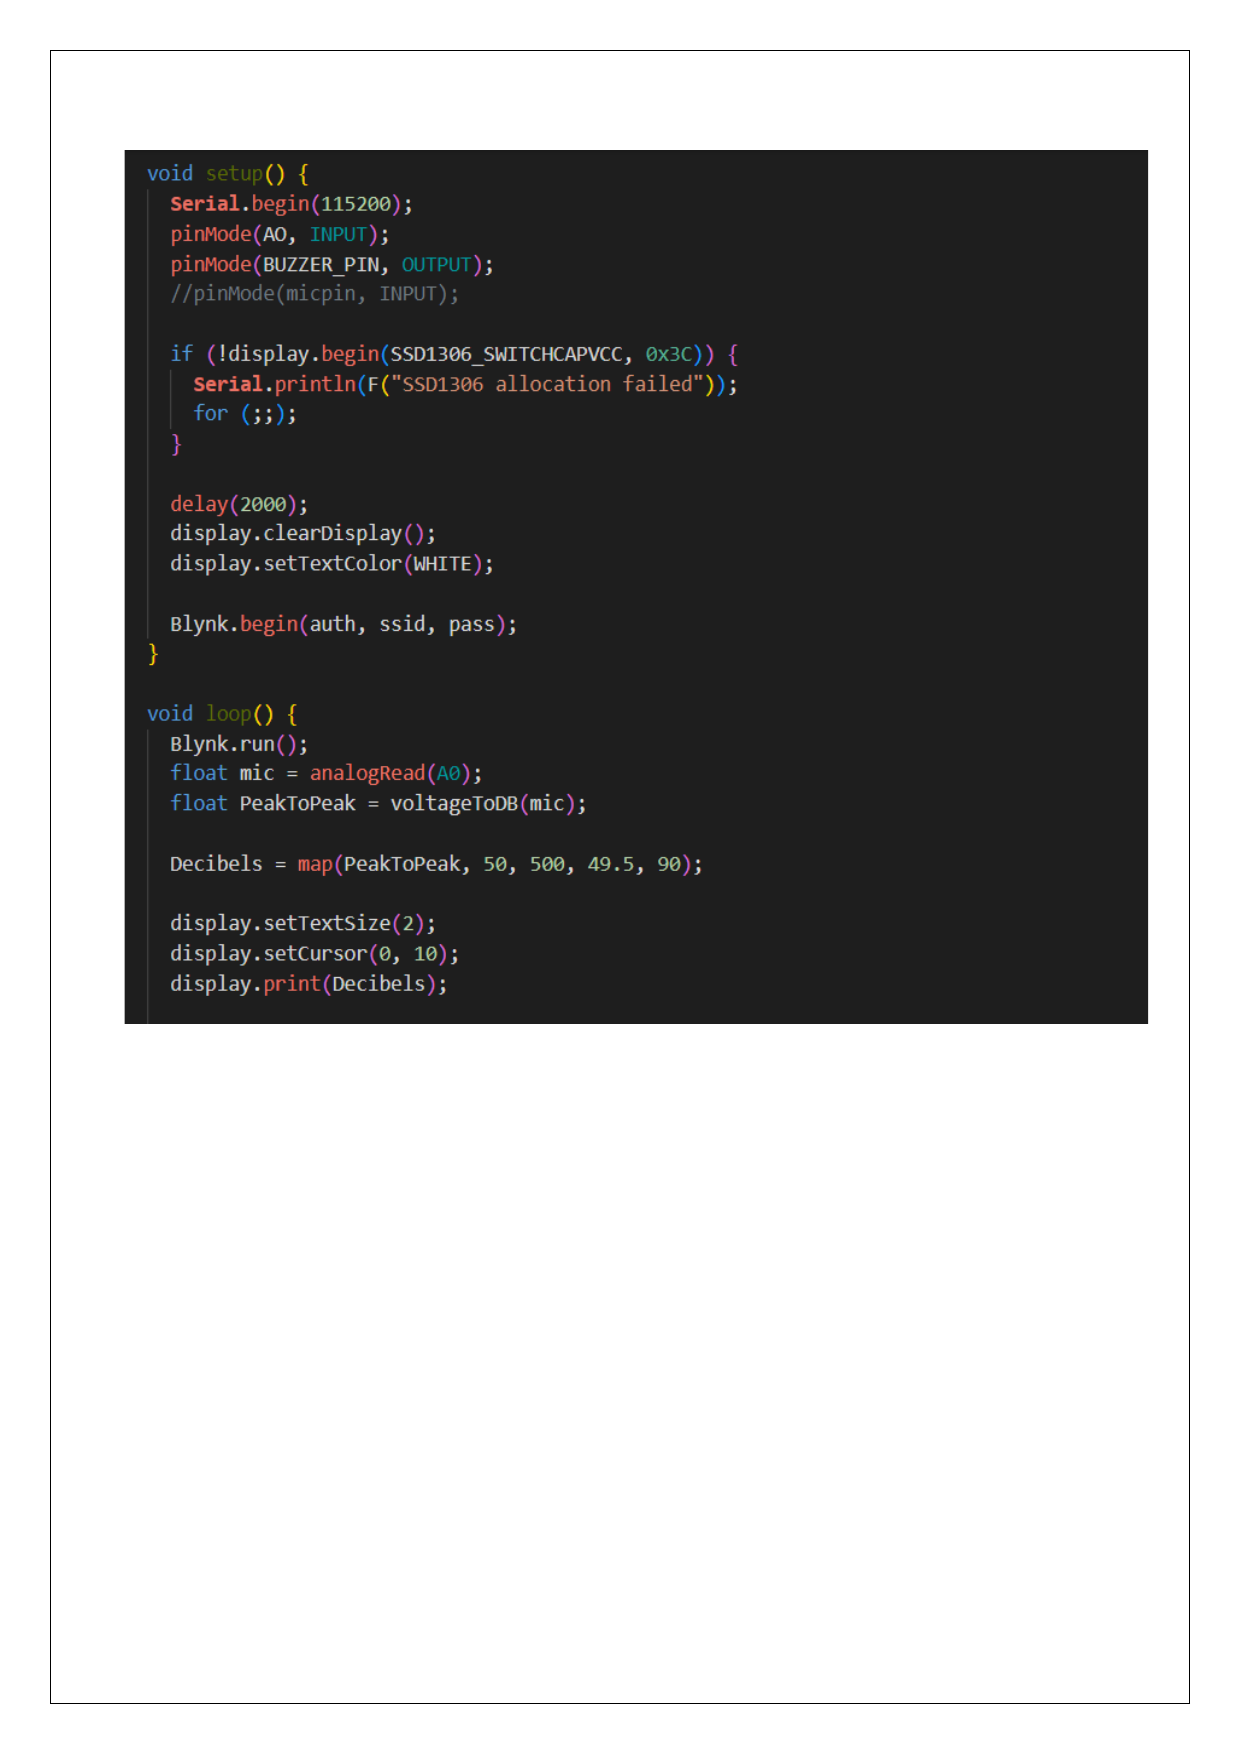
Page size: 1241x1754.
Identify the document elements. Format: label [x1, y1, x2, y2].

picture [123, 150, 1148, 1022]
